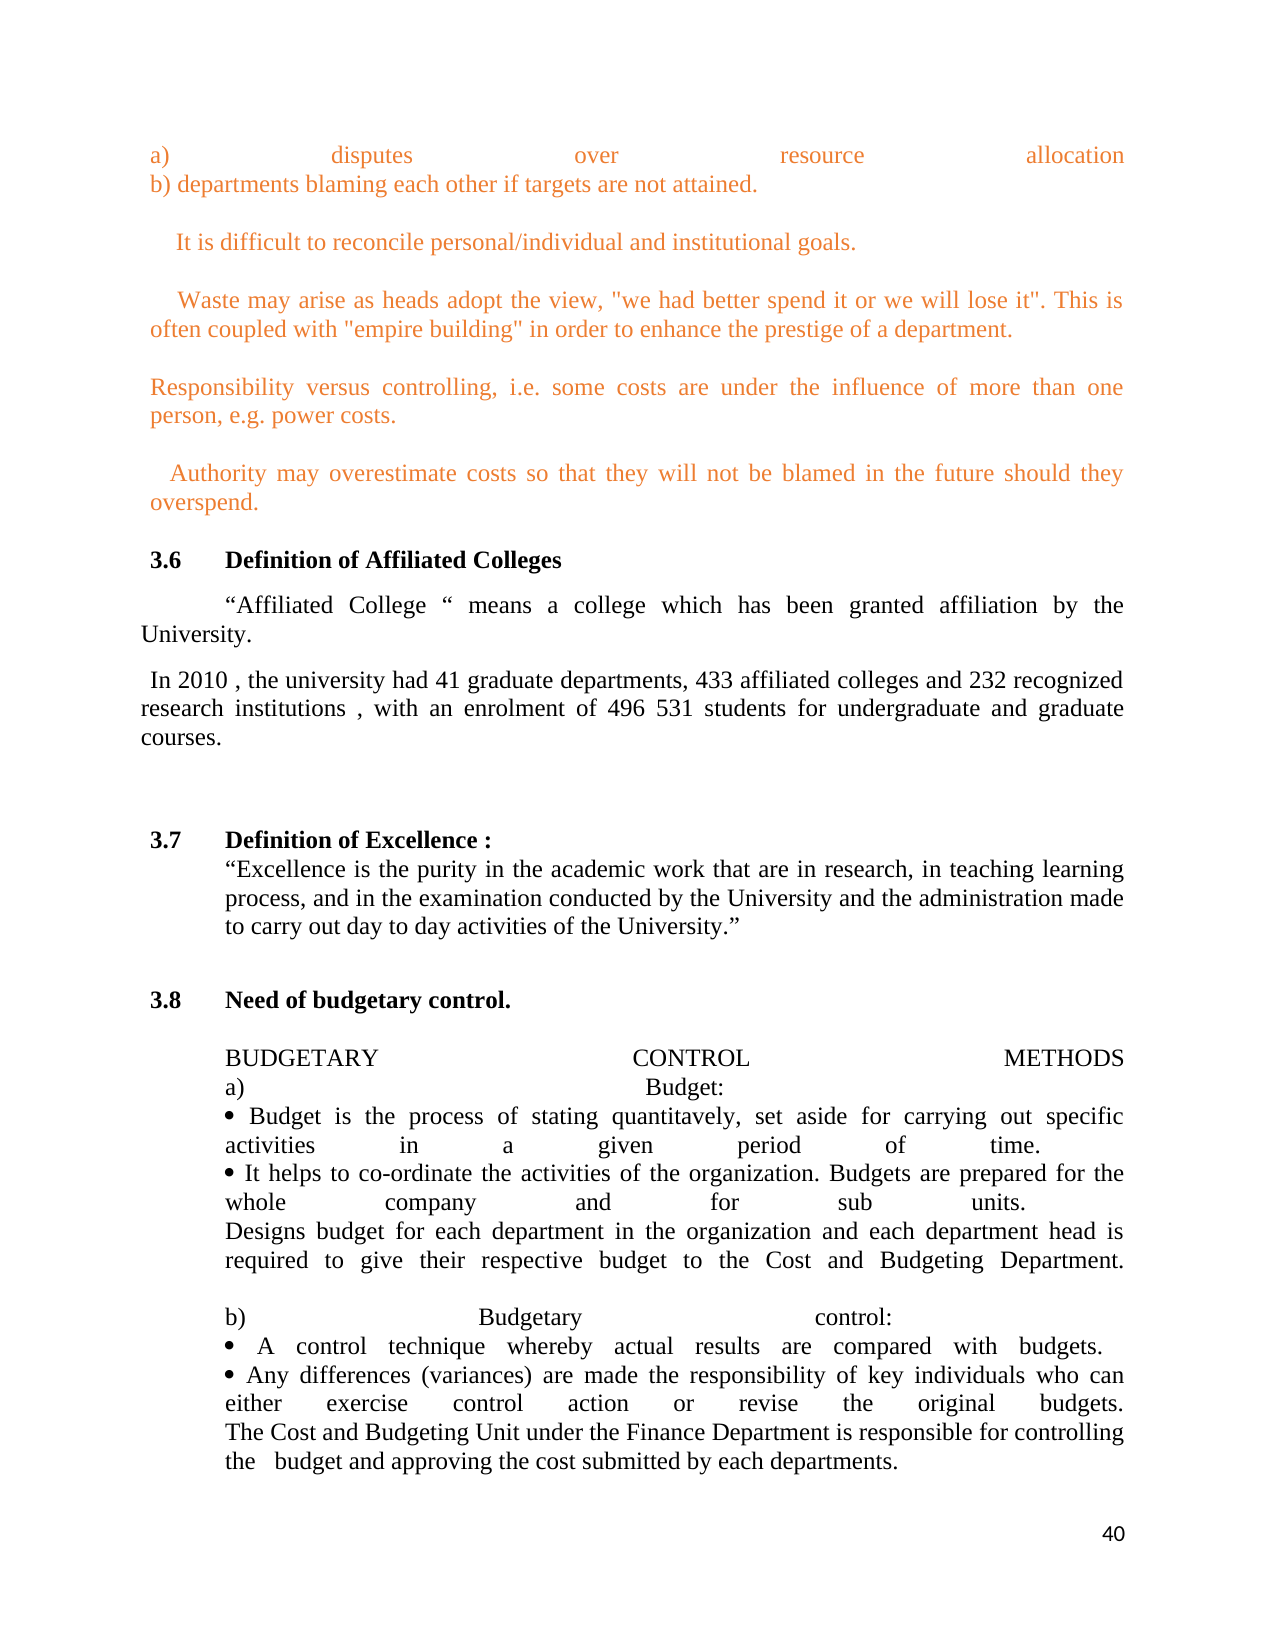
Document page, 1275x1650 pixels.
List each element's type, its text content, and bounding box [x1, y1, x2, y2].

text 3.6 Definition of Affiliated Colleges [141, 545, 1125, 574]
text In 2010 , the university had 41 graduate departments, 433 affiliated colleges and 232 recognized research institutions , with an enrolment of 496 531 students for undergraduate and graduate courses. [141, 665, 1125, 751]
text 3.8 Need of budgetary control. [141, 986, 1125, 1014]
text Responsibility versus controlling, i.e. some costs are under the influence of more than one person, e.g. power costs. [150, 372, 1125, 429]
text “Excellence is the purity in the academic work that are in research, in teaching learning process, and in the examination conducted by the University and the administration made to carry out day to day activities of the University.” [225, 854, 1125, 940]
text “Affiliated College “ means a college which has been granted affiliation by the University. [141, 591, 1125, 648]
text  It is difficult to reconcile personal/individual and institutional goals. [150, 227, 1125, 256]
text Authority may overestimate costs so that they will not be blamed in the future should they overspend. [150, 458, 1125, 516]
text a) disputes over resource allocation b) departments blaming each other if targets are not attained. [150, 141, 1125, 198]
text 3.7 Definition of Excellence : [150, 825, 1125, 854]
text BUDGETARY CONTROL METHODS a) Budget: Budget is the process of stating quantitavely, set aside for carrying out specific activities in a given period of time. It helps to co-ordinate the activities of the organization. Budgets are prepared for the whole company and for sub units. Designs budget for each department in the organization and each department head is required to give their respective budget to the Cost and Budgeting Department. b) Budgetary control: A control technique whereby actual results are compared with budgets. Any differences (variances) are made the responsibility of key individuals who can either exercise control action or revise the original budgets. The Cost and Budgeting Unit under the Finance Department is responsible for controlling the budget and approving the cost submitted by each departments. [225, 1043, 1125, 1475]
text  Waste may arise as heads adopt the view, "we had better spend it or we will lose it". This is often coupled with "empire building" in order to enhance the prestige of a department. [150, 285, 1125, 343]
